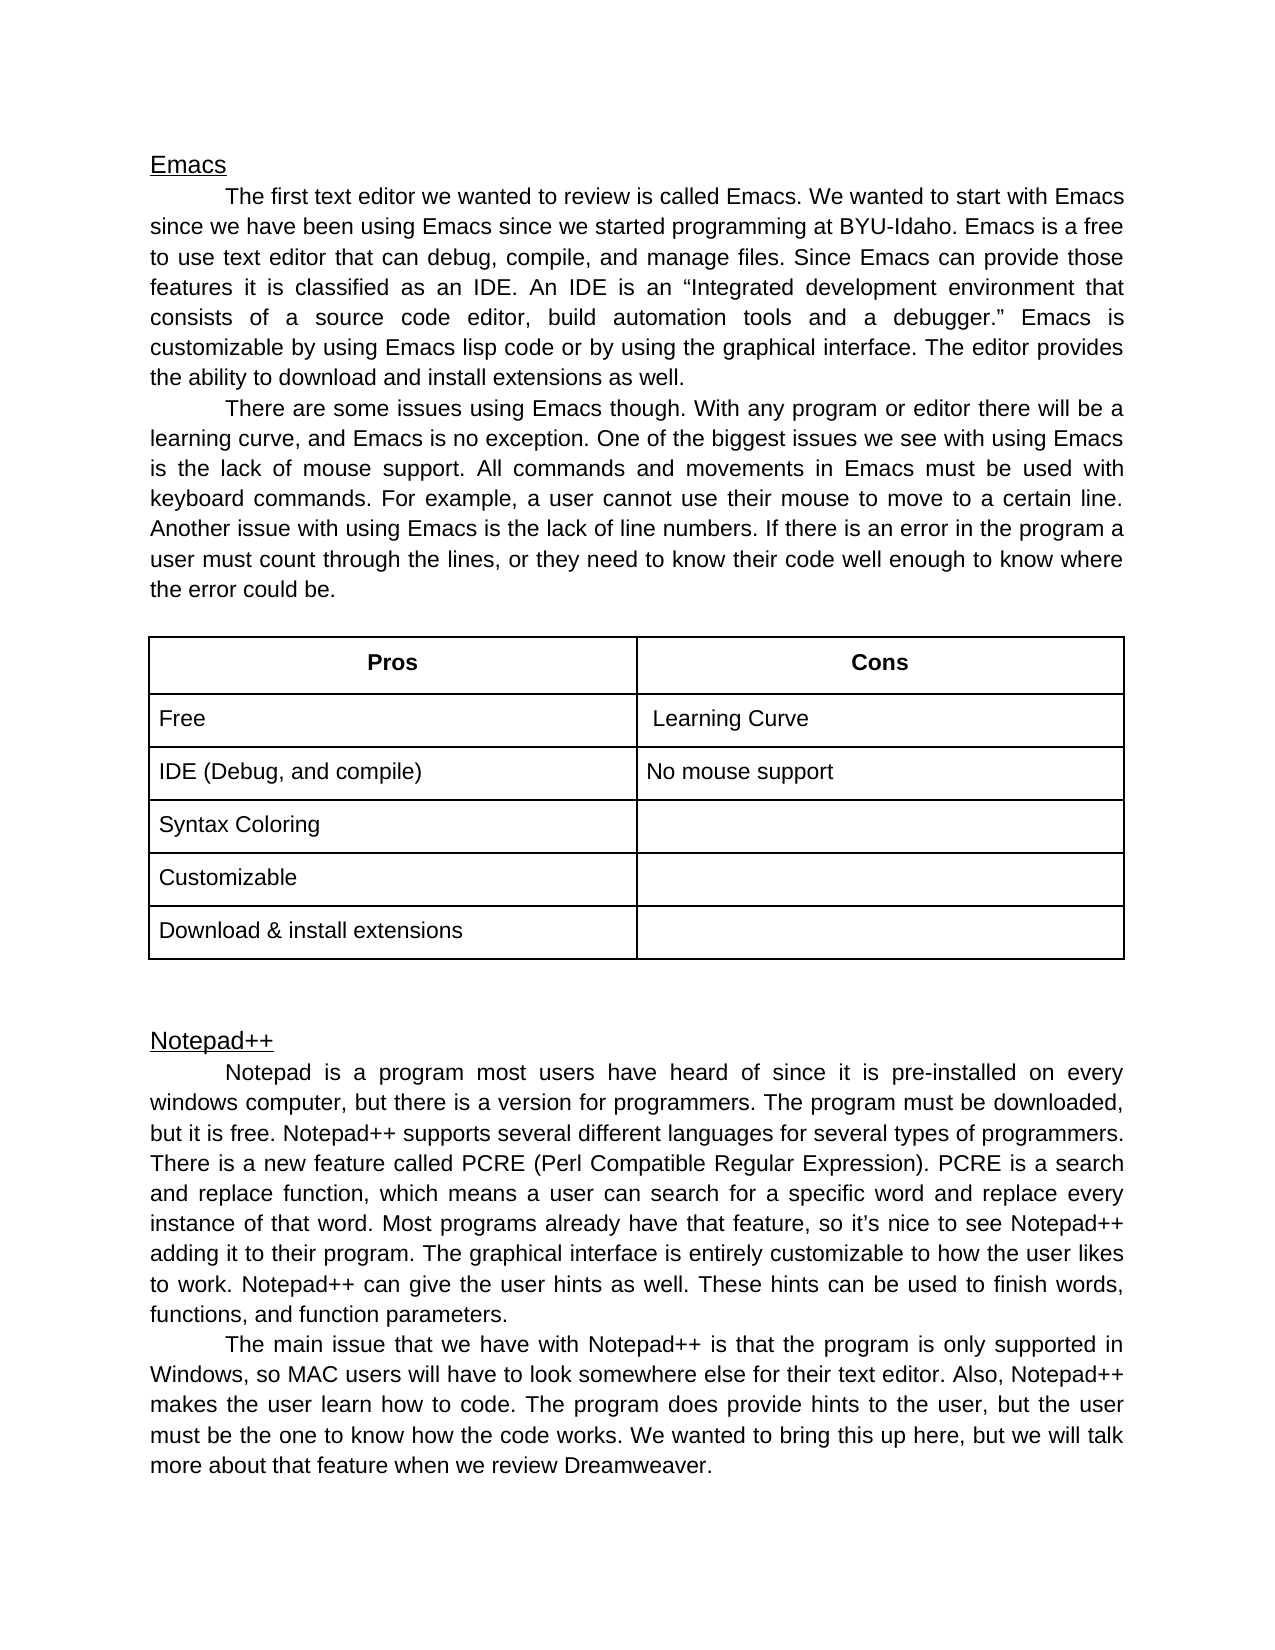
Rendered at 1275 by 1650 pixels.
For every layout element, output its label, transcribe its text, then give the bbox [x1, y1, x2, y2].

table_cell [638, 854, 1123, 905]
text There are some issues using Emacs though. With any program or editor there will be a learning curve, and Emacs is no exception. One of the biggest issues we see with using Emacs is the lack of mouse support. All commands and movements in Emacs must be used with keyboard commands. For example, a user cannot use their mouse to move to a certain line. Another issue with using Emacs is the lack of line numbers. If there is an error in the program a user must count through the lines, or they need to know their code well enough to know where the error could be. [150, 394, 1125, 602]
table_cell Customizable [150, 854, 636, 905]
table_cell IDE (Debug, and compile) [150, 748, 636, 799]
list Notepad++ [150, 1026, 1125, 1055]
table_cell Free [150, 695, 636, 746]
text The main issue that we have with Notepad++ is that the program is only supported in Windows, so MAC users will have to look somewhere else for their text editor. Also, Notepad++ makes the user learn how to code. The program does provide hints to the user, but the user must be the one to know how the code works. We wanted to bring this up here, but we will talk more about that feature when we review Dreamweaver. [150, 1331, 1125, 1478]
table_header Cons [638, 638, 1123, 692]
table_header Pros [150, 638, 636, 692]
table_cell Syntax Coloring [150, 801, 636, 852]
table_cell Download & install extensions [150, 907, 636, 958]
table_cell [638, 907, 1123, 958]
list Emacs [150, 150, 1125, 179]
table_cell Learning Curve [638, 695, 1123, 746]
table_cell No mouse support [638, 748, 1123, 799]
text The first text editor we wanted to review is called Emacs. We wanted to start with Emacs since we have been using Emacs since we started programming at BYU-Idaho. Emacs is a free to use text editor that can debug, compile, and manage files. Since Emacs can provide those features it is classified as an IDE. An IDE is an “Integrated development environment that consists of a source code editor, build automation tools and a debugger.” Emacs is customizable by using Emacs lisp code or by using the graphical interface. The editor provides the ability to download and install extensions as well. [150, 183, 1125, 391]
table_cell [638, 801, 1123, 852]
text Notepad is a program most users have heard of since it is pre-installed on every windows computer, but there is a version for programmers. The program must be downloaded, but it is free. Notepad++ supports several different languages for several types of programmers. There is a new feature called PCRE (Perl Compatible Regular Expression). PCRE is a search and replace function, which means a user can search for a specific word and replace every instance of that word. Most programs already have that feature, so it’s nice to see Notepad++ adding it to their program. The graphical interface is entirely customizable to how the user likes to work. Notepad++ can give the user hints as well. These hints can be used to finish words, functions, and function parameters. [150, 1059, 1125, 1327]
